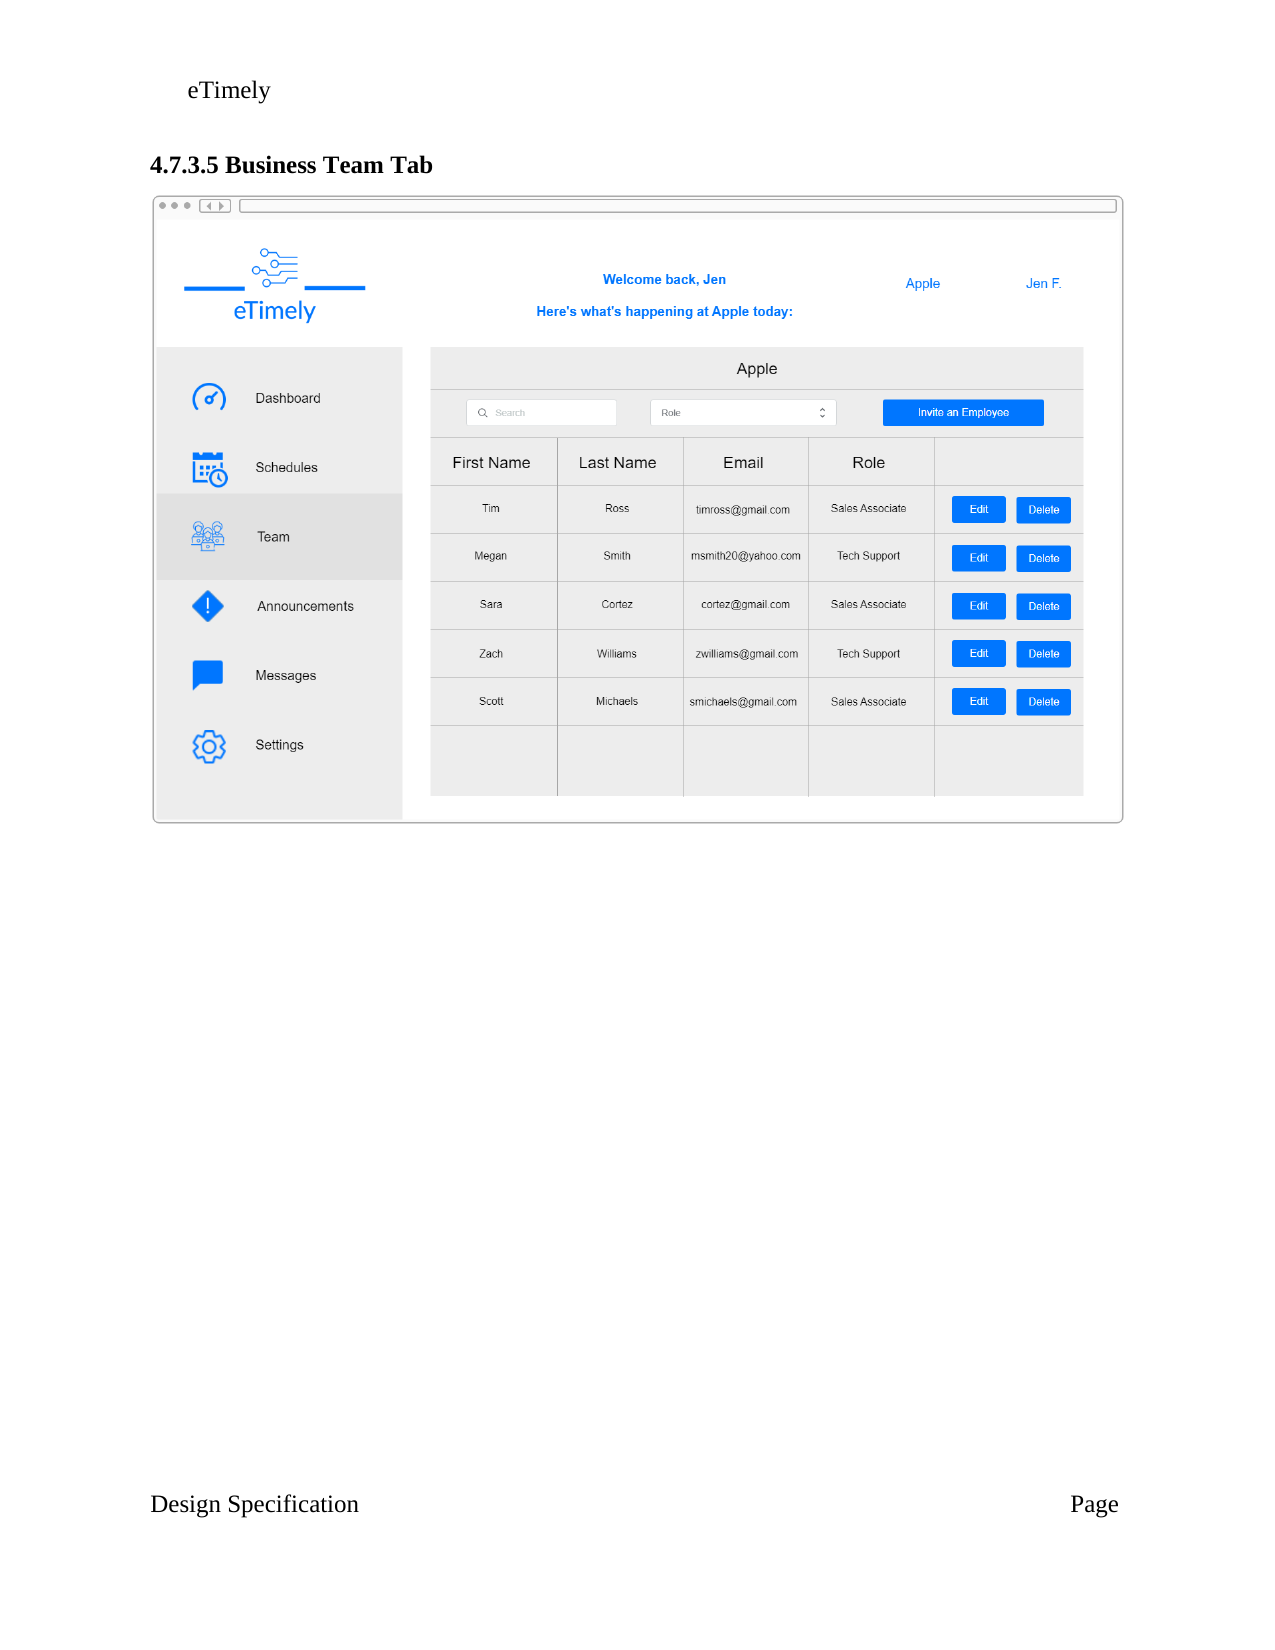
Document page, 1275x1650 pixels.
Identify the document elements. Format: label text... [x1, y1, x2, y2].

picture [150, 193, 1125, 826]
text 4.7.3.5 Business Team Tab [150, 150, 1125, 179]
